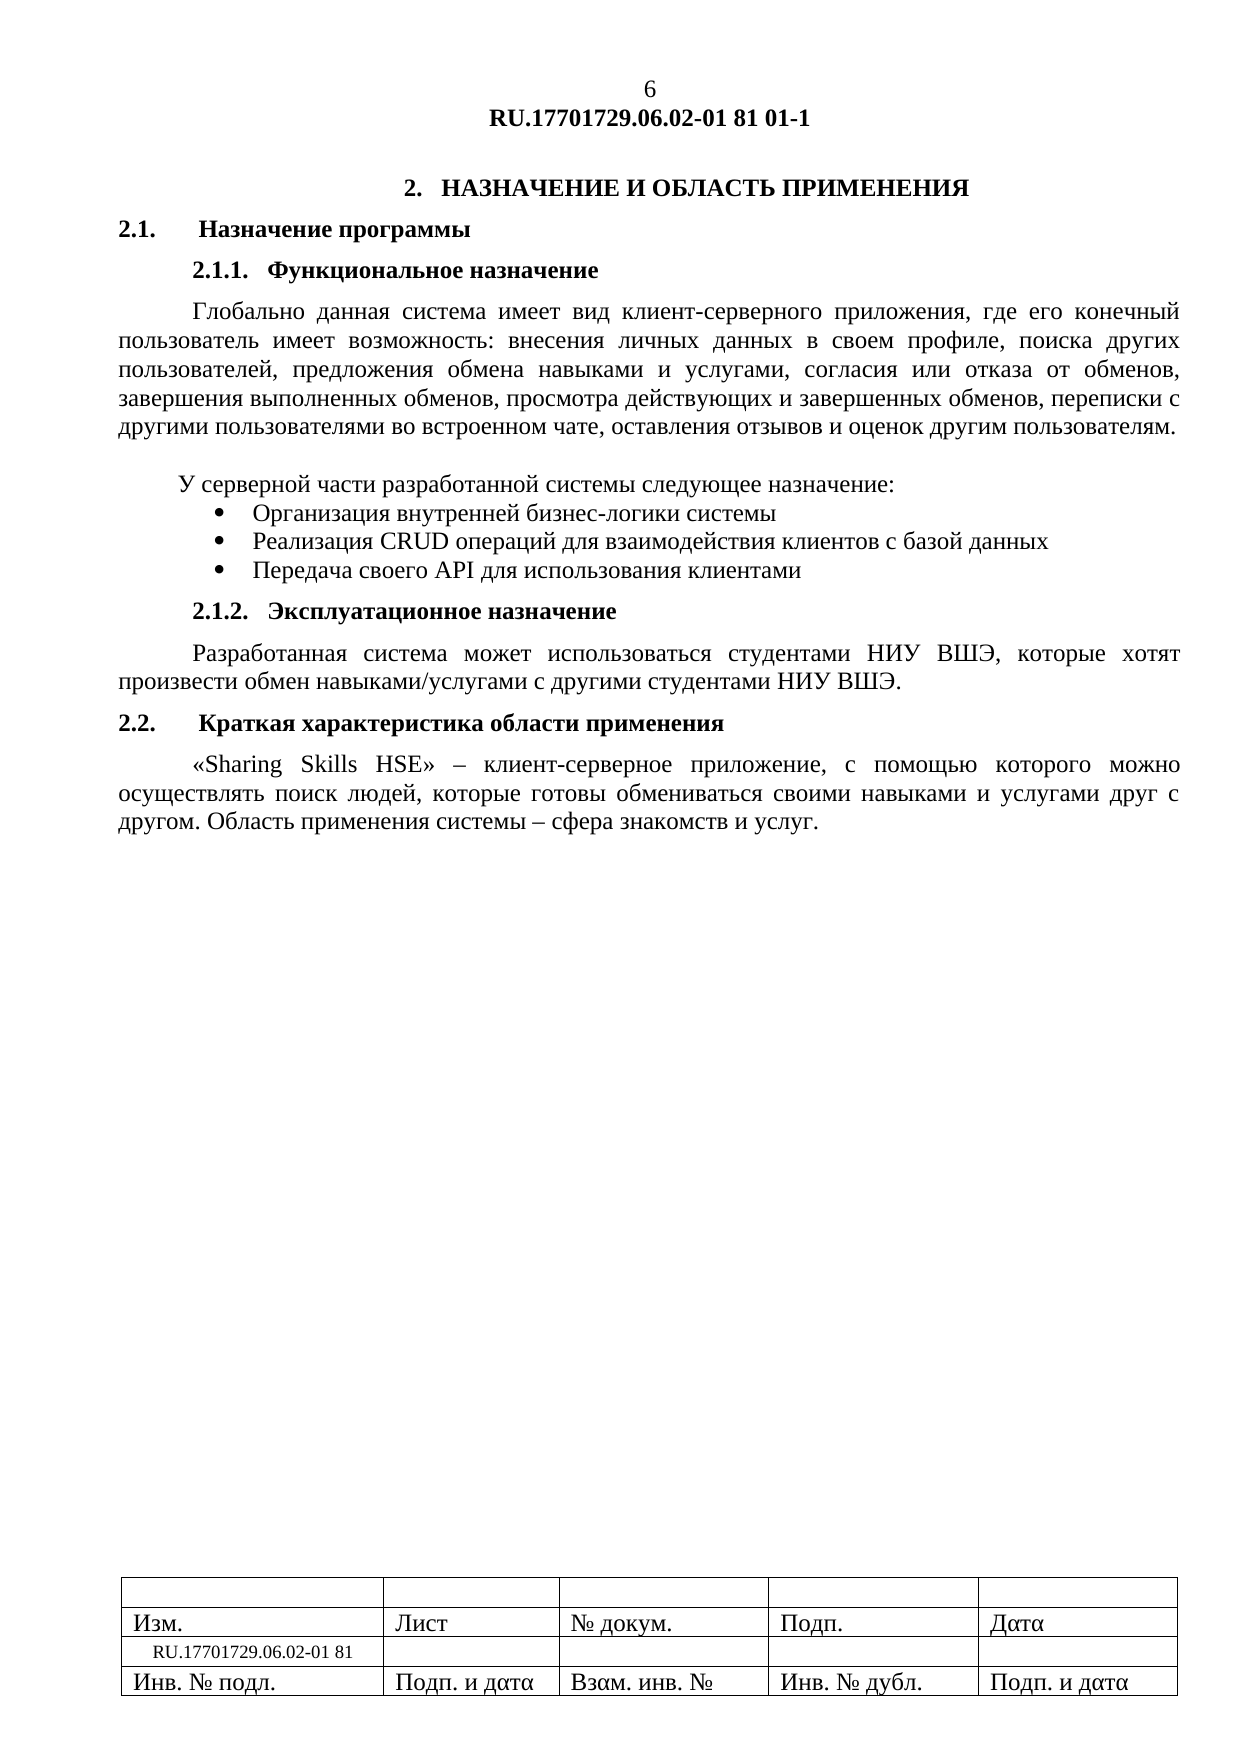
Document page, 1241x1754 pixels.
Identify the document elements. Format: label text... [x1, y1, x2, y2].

subtitle Назначение программы [118, 214, 1181, 243]
subtitle НАЗНАЧЕНИЕ И ОБЛАСТЬ ПРИМЕНЕНИЯ [192, 173, 1181, 201]
subtitle Эксплуатационное назначение [192, 596, 1181, 625]
text «Sharing Skills HSE» – клиент-серверное приложение, с помощью которого можно осуществлять поиск людей, которые готовы обмениваться своими навыками и услугами друг с другом. Область применения системы – сфера знакомств и услуг. [118, 749, 1181, 835]
list Передача своего API для использования клиентами [215, 555, 1181, 584]
text Разработанная система может использоваться студентами НИУ ВШЭ, которые хотят произвести обмен навыками/услугами с другими студентами НИУ ВШЭ. [118, 638, 1181, 695]
subtitle Функциональное назначение [192, 255, 1181, 284]
list Реализация CRUD операций для взаимодействия клиентов с базой данных [215, 526, 1181, 555]
text Глобально данная система имеет вид клиент-серверного приложения, где его конечный пользователь имеет возможность: внесения личных данных в своем профиле, поиска других пользователей, предложения обмена навыками и услугами, согласия или отказа от обменов, завершения выполненных обменов, просмотра действующих и завершенных обменов, переписки с другими пользователями во встроенном чате, оставления отзывов и оценок другим пользователям. [118, 296, 1181, 440]
list Организация внутренней бизнес-логики системы [215, 498, 1181, 526]
subtitle Краткая характеристика области применения [118, 708, 1181, 736]
text У серверной части разработанной системы следующее назначение: [118, 469, 1181, 498]
